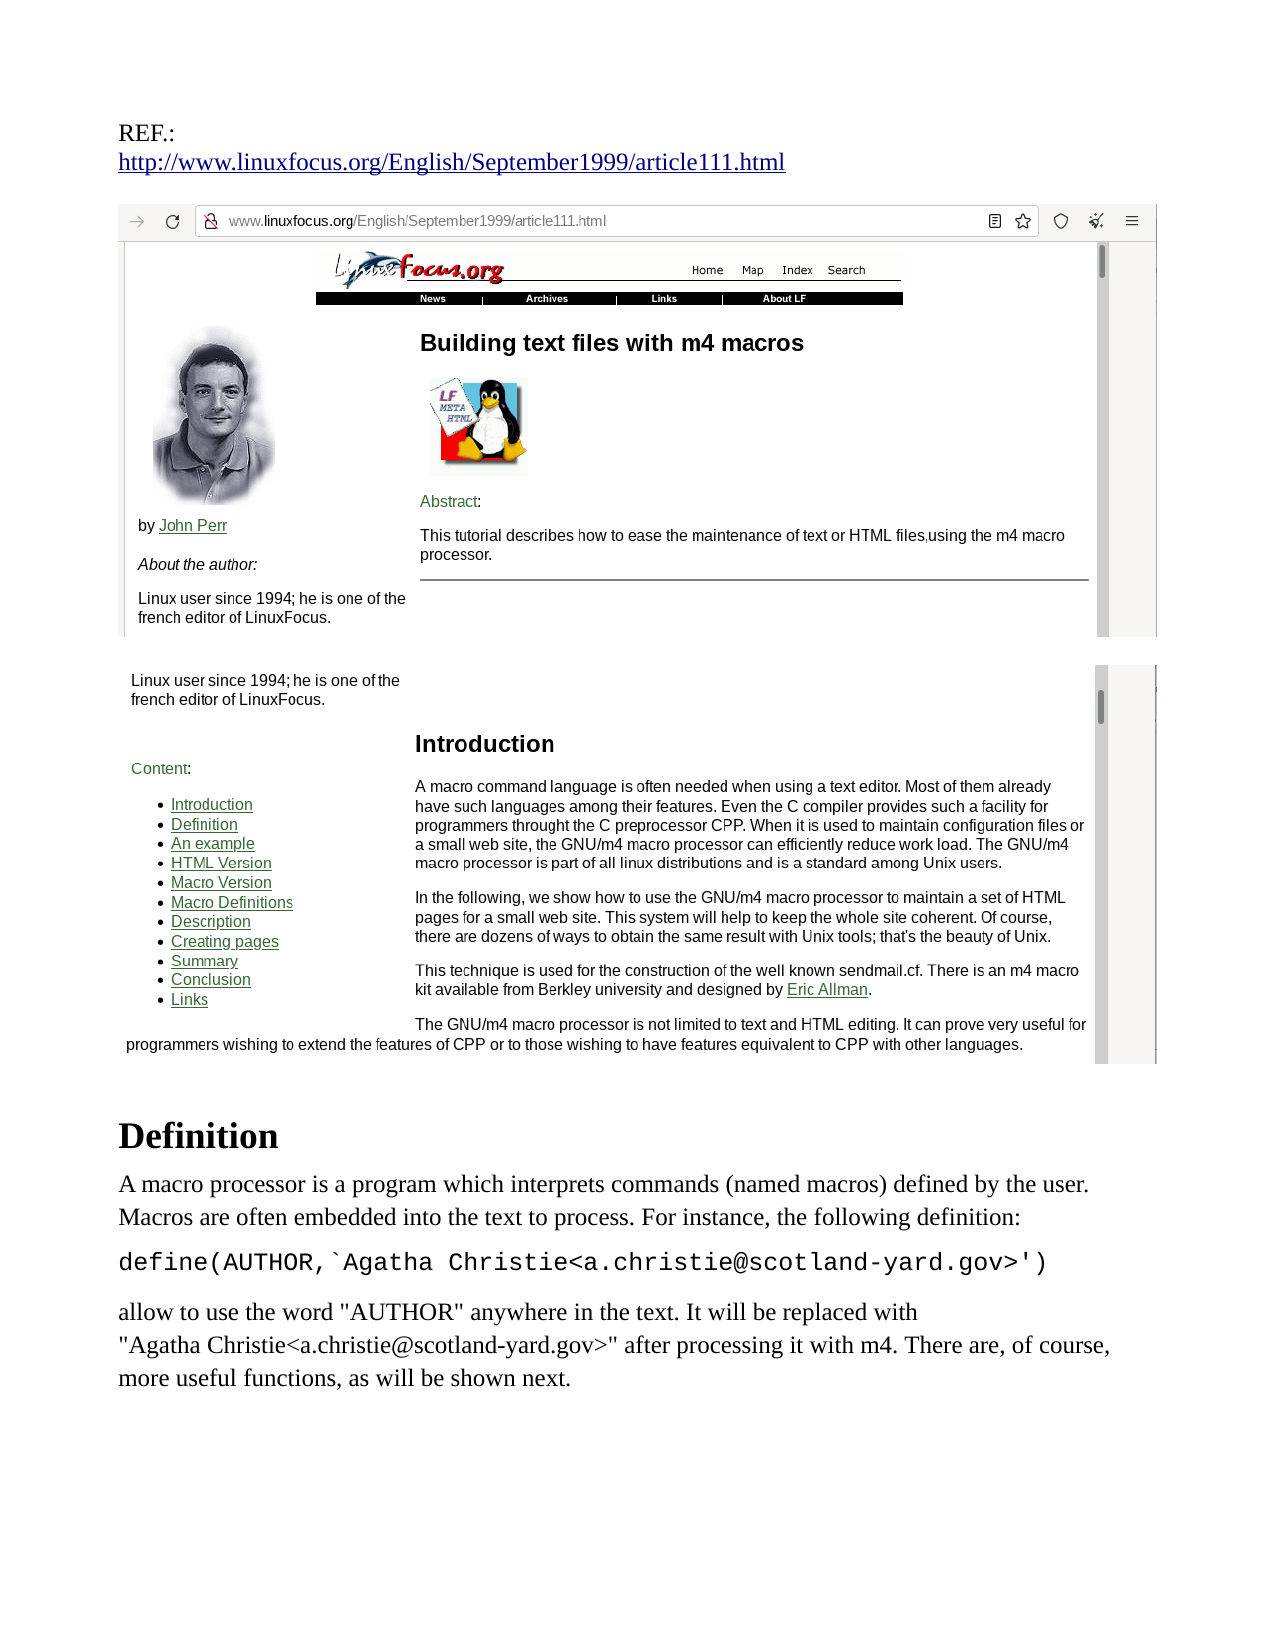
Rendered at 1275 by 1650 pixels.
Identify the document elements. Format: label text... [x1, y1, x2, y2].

picture [118, 665, 1157, 1064]
subtitle Definition [118, 1113, 1157, 1157]
text allow to use the word "AUTHOR" anywhere in the text. It will be replaced with "Agatha Christie<a.christie@scotland-yard.gov>" after processing it with m4. There are, of course, more useful functions, as will be shown next. [118, 1297, 1157, 1392]
text A macro processor is a program which interprets commands (named macros) defined by the user. Macros are often embedded into the text to process. For instance, the following definition: [118, 1169, 1157, 1231]
picture [118, 204, 1157, 637]
text REF.: [118, 118, 1157, 147]
text http://www.linuxfocus.org/English/September1999/article111.html [118, 147, 1157, 176]
text define(AUTHOR,`Agatha Christie<a.christie@scotland-yard.gov>') [118, 1250, 1157, 1278]
